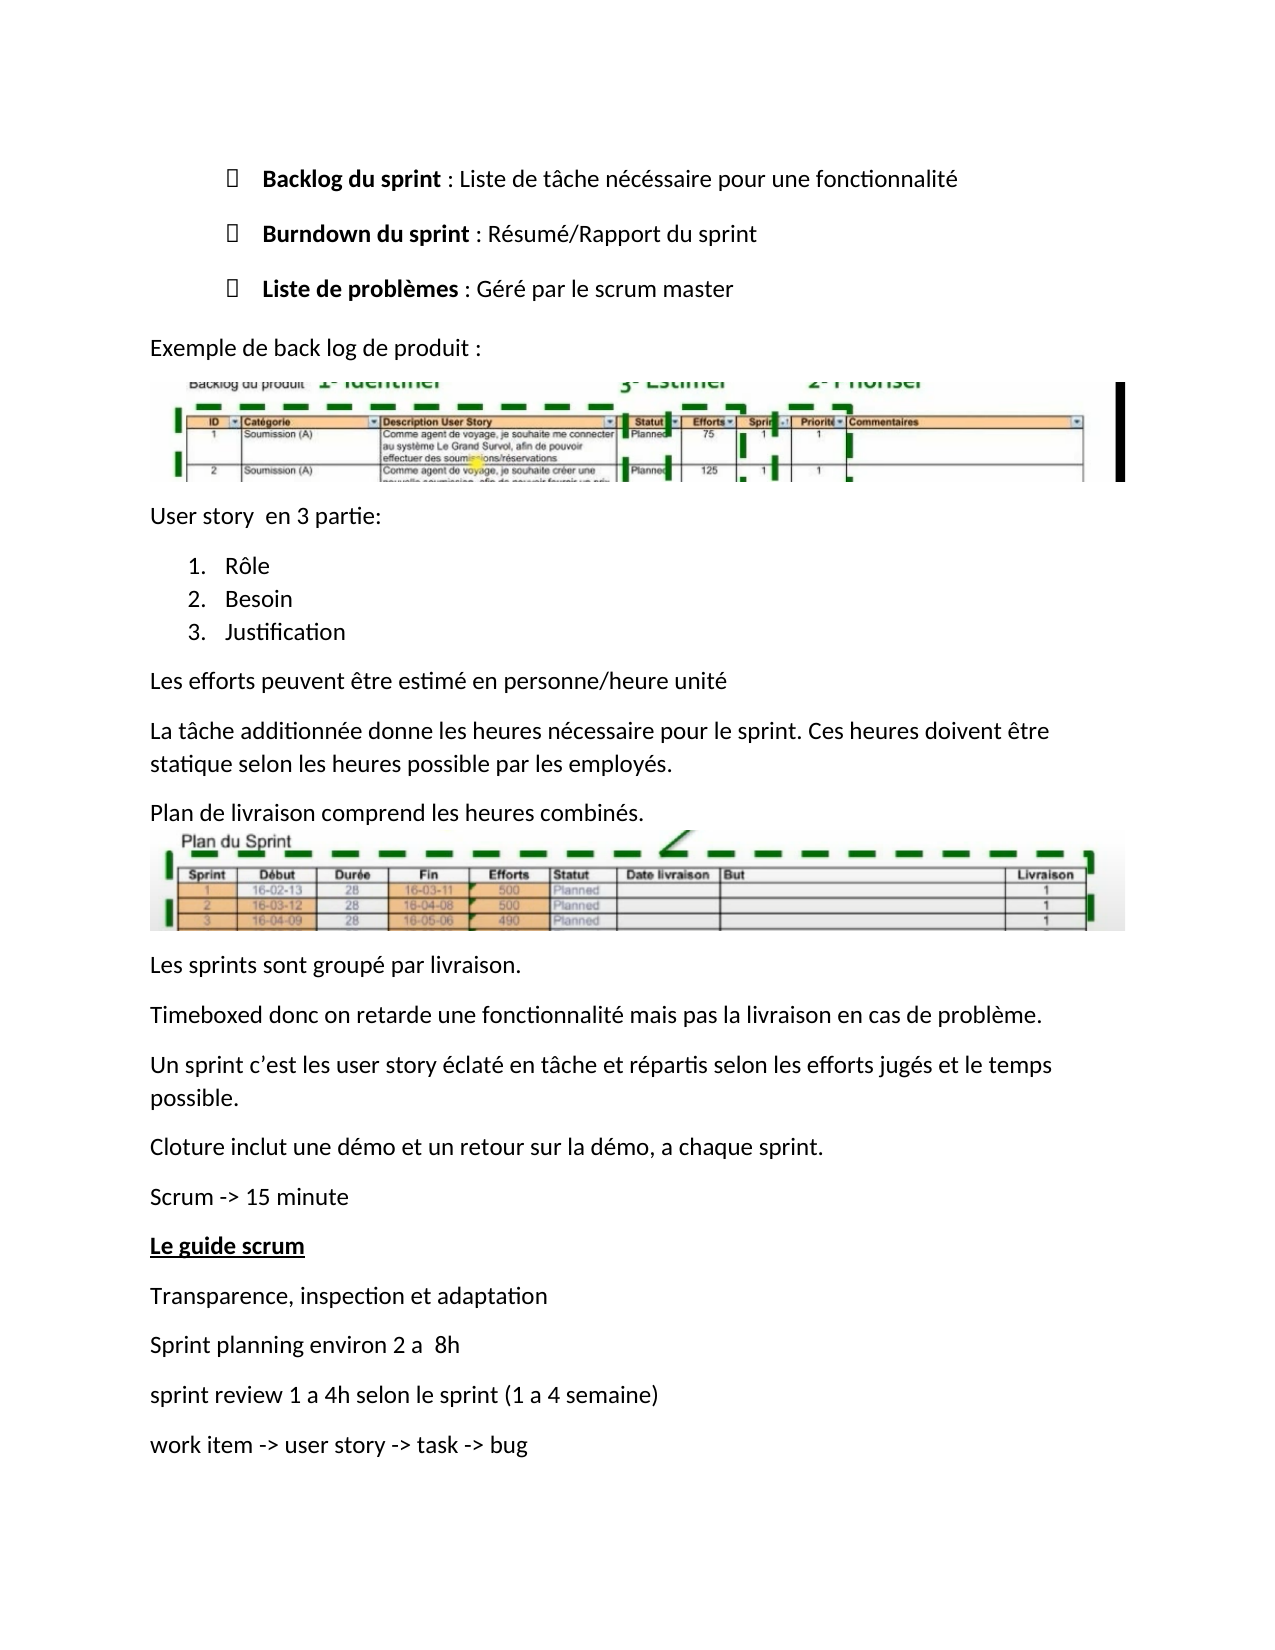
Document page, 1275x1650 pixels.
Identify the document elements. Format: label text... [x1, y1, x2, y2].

text User story en 3 partie: [150, 501, 1125, 531]
list Backlog du sprint : Liste de tâche nécéssaire pour une fonctionnalité [225, 150, 1125, 201]
text Scrum -> 15 minute [150, 1181, 1125, 1211]
text Plan de livraison comprend les heures combinés. [150, 798, 1125, 830]
text Exemple de back log de produit : [150, 333, 1125, 363]
list Justification [187, 616, 1125, 646]
text work item -> user story -> task -> bug [150, 1429, 1125, 1459]
text La tâche additionnée donne les heures nécessaire pour le sprint. Ces heures doivent être statique selon les heures possible par les employés. [150, 715, 1125, 778]
text Le guide scrum [150, 1231, 1125, 1261]
list Besoin [187, 583, 1125, 613]
picture [150, 830, 1125, 931]
text Cloture inclut une démo et un retour sur la démo, a chaque sprint. [150, 1131, 1125, 1162]
text Timeboxed donc on retarde une fonctionnalité mais pas la livraison en cas de problème. [150, 999, 1125, 1030]
text Transparence, inspection et adaptation [150, 1280, 1125, 1311]
text Les efforts peuvent être estimé en personne/heure unité [150, 666, 1125, 696]
text Les sprints sont groupé par livraison. [150, 950, 1125, 980]
picture [150, 382, 1125, 482]
text Sprint planning environ 2 a 8h [150, 1330, 1125, 1360]
list Burndown du sprint : Résumé/Rapport du sprint [225, 205, 1125, 257]
text sprint review 1 a 4h selon le sprint (1 a 4 semaine) [150, 1379, 1125, 1410]
list Liste de problèmes : Géré par le scrum master [225, 261, 1125, 312]
list Rôle [187, 550, 1125, 581]
text Un sprint c’est les user story éclaté en tâche et répartis selon les efforts jugés et le temps possible. [150, 1049, 1125, 1112]
